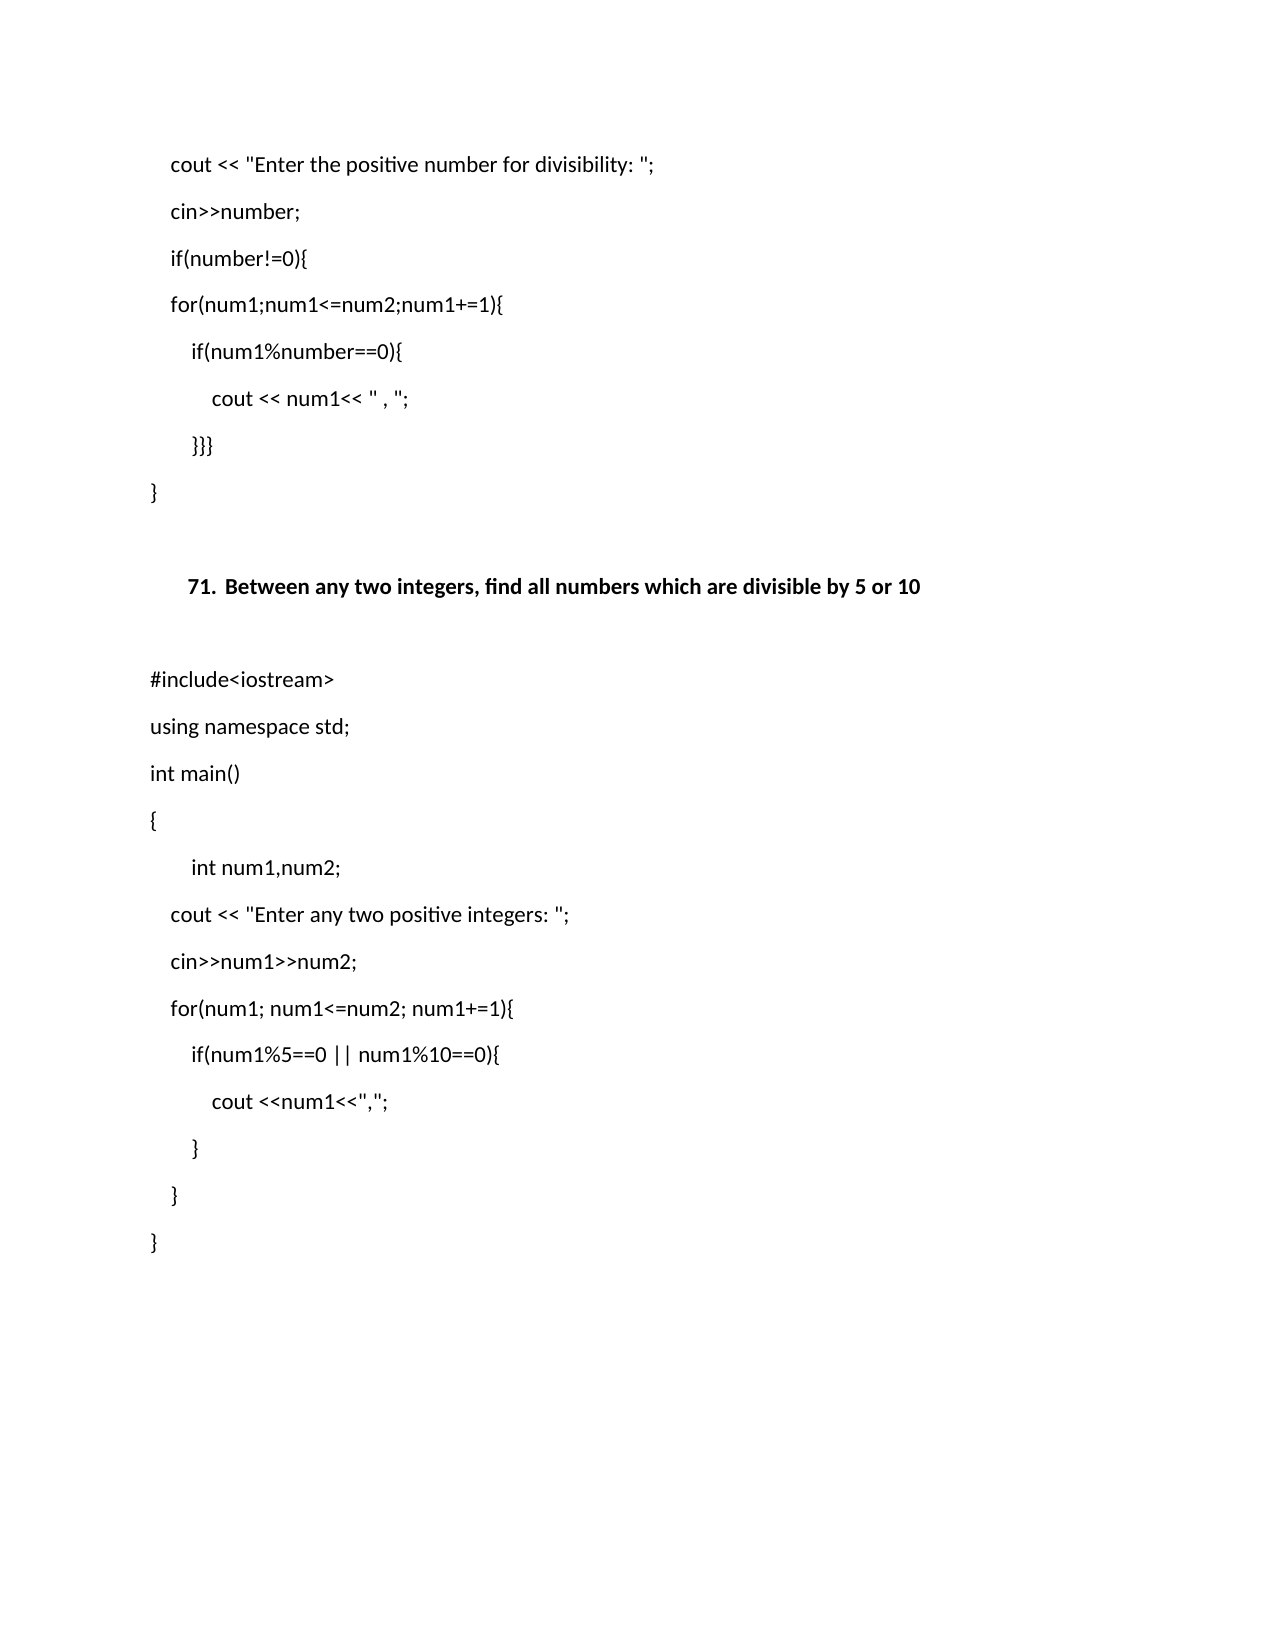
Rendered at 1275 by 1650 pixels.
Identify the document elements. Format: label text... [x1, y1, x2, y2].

text using namespace std; [150, 712, 1125, 741]
text int num1,num2; [150, 853, 1125, 881]
text { [150, 806, 1125, 834]
text } [150, 1134, 1125, 1162]
text if(number!=0){ [150, 244, 1125, 272]
text cout <<num1<<","; [150, 1087, 1125, 1116]
text }}} [150, 431, 1125, 459]
text cout << num1<< " , "; [150, 384, 1125, 412]
text } [150, 1181, 1125, 1209]
list Between any two integers, find all numbers which are divisible by 5 or 10 [187, 572, 1125, 600]
text for(num1; num1<=num2; num1+=1){ [150, 994, 1125, 1022]
text cin>>number; [150, 197, 1125, 225]
text #include<iostream> [150, 666, 1125, 694]
text cout << "Enter the positive number for divisibility: "; [150, 150, 1125, 178]
text cin>>num1>>num2; [150, 947, 1125, 975]
text for(num1;num1<=num2;num1+=1){ [150, 291, 1125, 319]
text cout << "Enter any two positive integers: "; [150, 900, 1125, 928]
text } [150, 1228, 1125, 1256]
text int main() [150, 759, 1125, 787]
text if(num1%5==0 || num1%10==0){ [150, 1041, 1125, 1069]
text } [150, 478, 1125, 506]
text if(num1%number==0){ [150, 337, 1125, 366]
